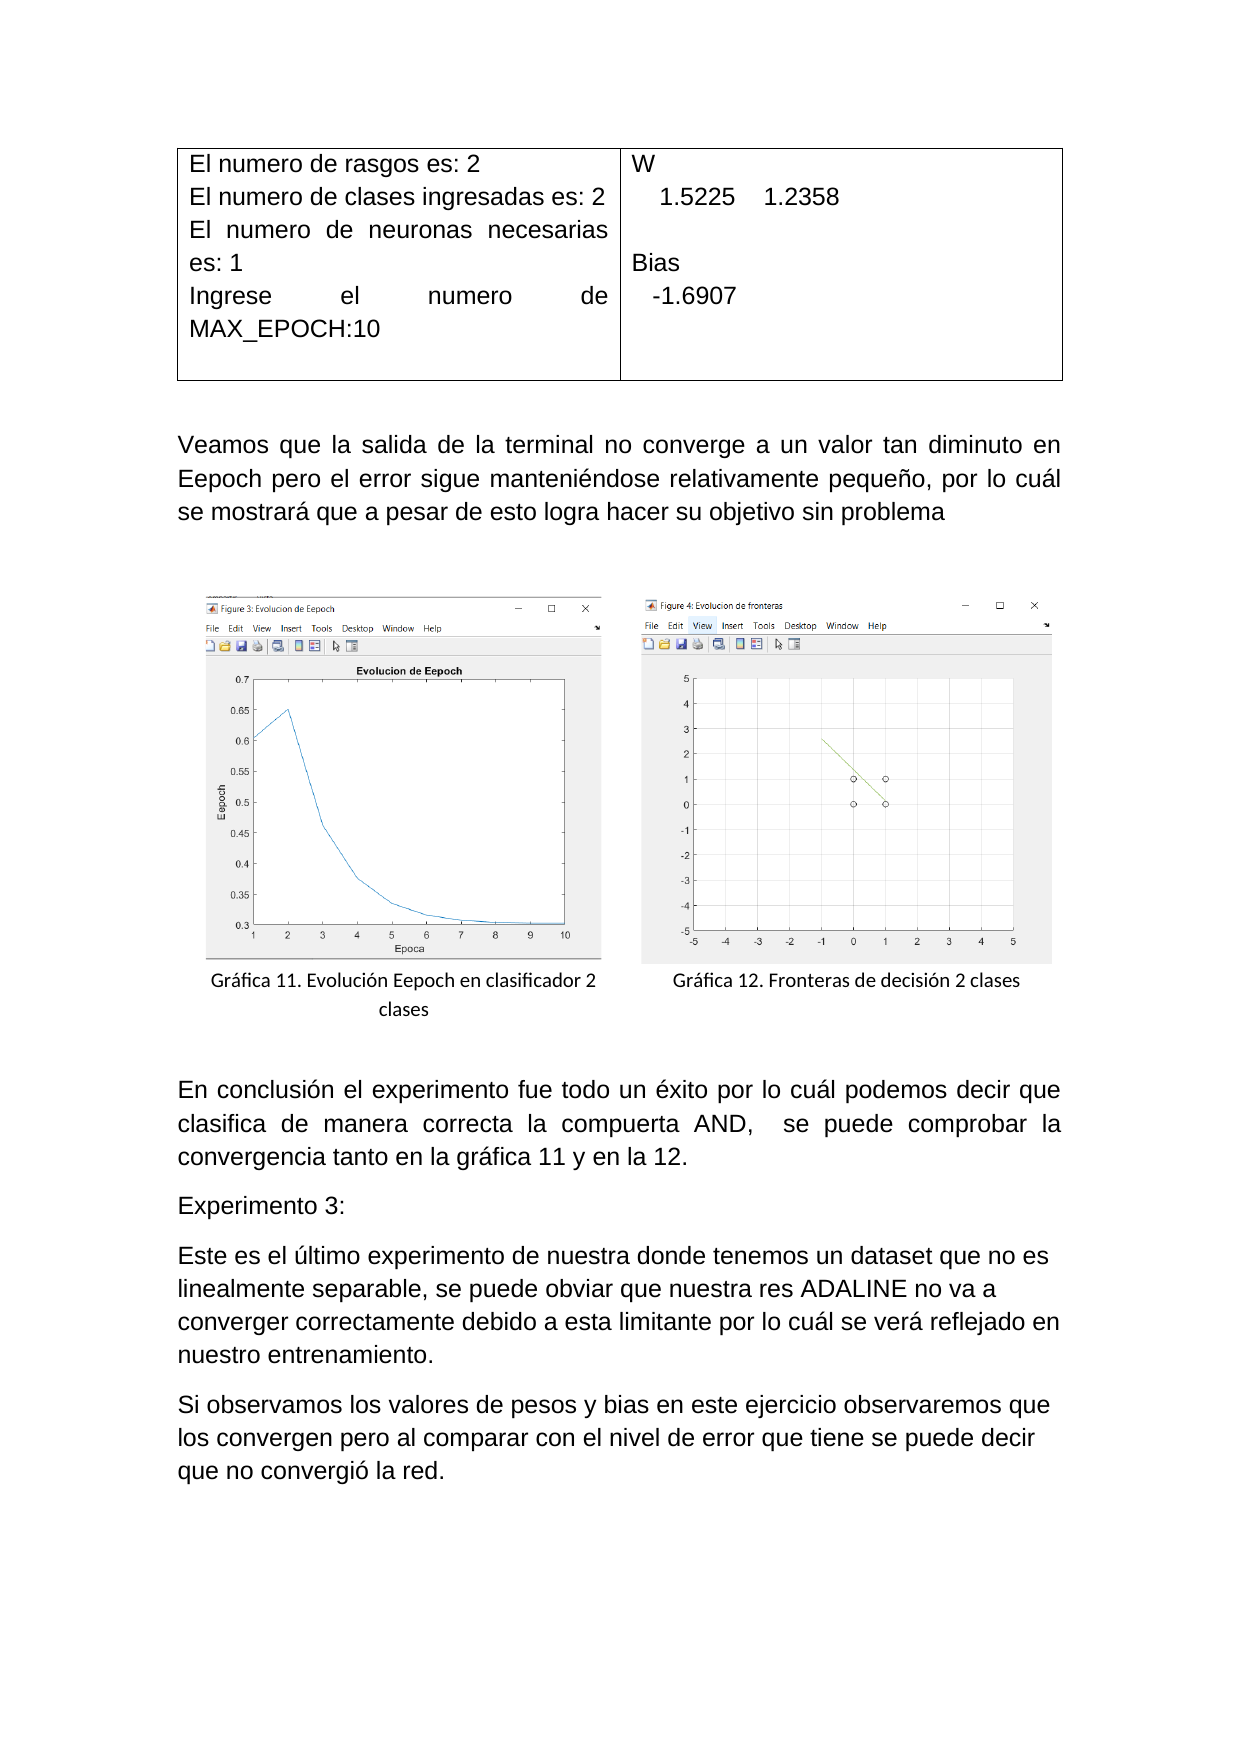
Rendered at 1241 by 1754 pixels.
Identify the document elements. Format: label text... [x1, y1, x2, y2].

text Experimento 3: [177, 1191, 1063, 1220]
table_header [630, 596, 1063, 967]
table_cell Gráfica 12. Fronteras de decisión 2 clases [630, 968, 1063, 1026]
table_cell Gráfica 11. Evolución Eepoch en clasificador 2 clases [177, 968, 630, 1026]
text Si observamos los valores de pesos y bias en este ejercicio observaremos que los convergen pero al comparar con el nivel de error que tiene se puede decir que no convergió la red. [177, 1390, 1063, 1484]
text Este es el último experimento de nuestra donde tenemos un dataset que no es linealmente separable, se puede obviar que nuestra res ADALINE no va a converger correctamente debido a esta limitante por lo cuál se verá reflejado en nuestro entrenamiento. [177, 1241, 1063, 1369]
table_header [177, 596, 630, 967]
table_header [621, 149, 1062, 380]
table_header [178, 149, 620, 380]
picture [641, 596, 1052, 964]
picture [205, 596, 602, 960]
text Veamos que la salida de la terminal no converge a un valor tan diminuto en Eepoch pero el error sigue manteniéndose relativamente pequeño, por lo cuál se mostrará que a pesar de esto logra hacer su objetivo sin problema [177, 431, 1063, 525]
text En conclusión el experimento fue todo un éxito por lo cuál podemos decir que clasifica de manera correcta la compuerta AND, se puede comprobar la convergencia tanto en la gráfica 11 y en la 12. [177, 1076, 1063, 1170]
